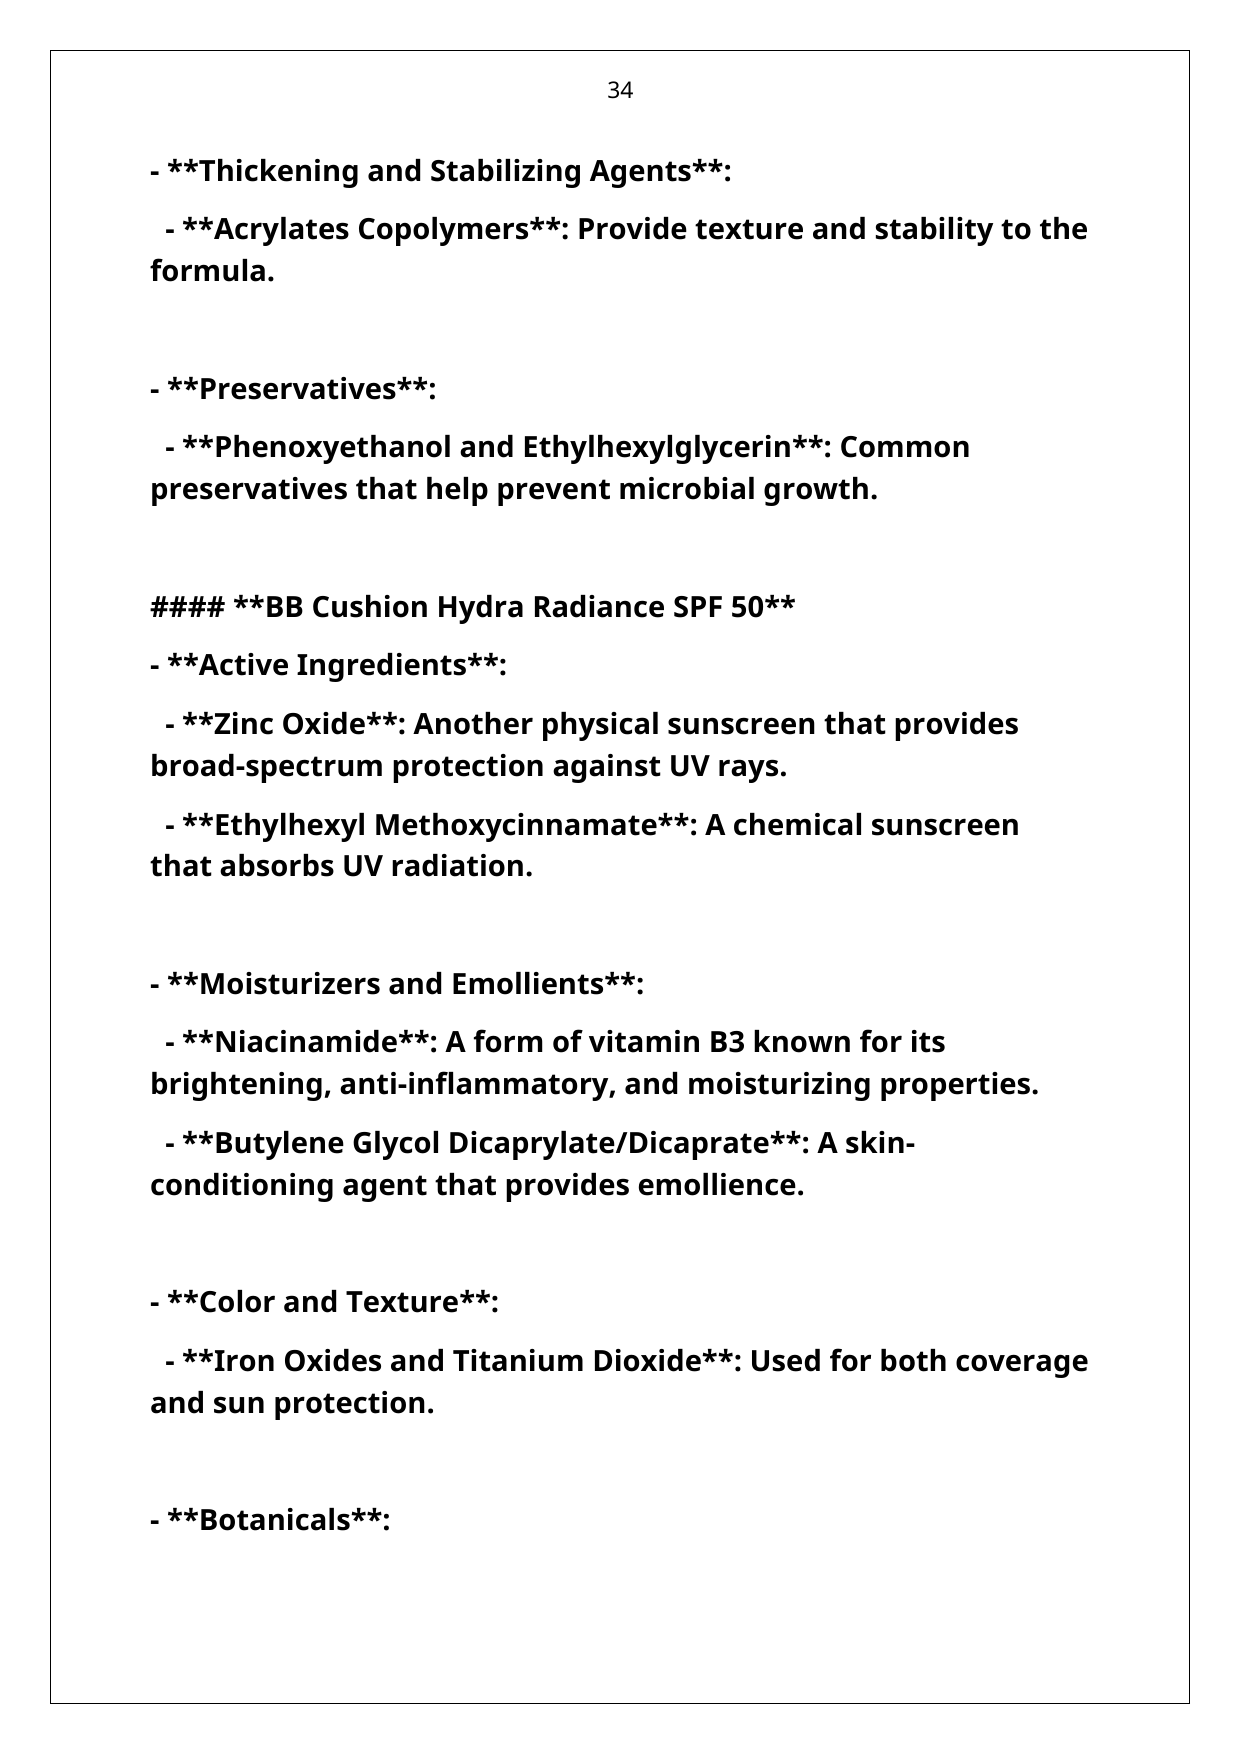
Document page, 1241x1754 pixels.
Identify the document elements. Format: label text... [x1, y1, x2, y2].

text - **Moisturizers and Emollients**: [150, 963, 1090, 1003]
text - **Ethylhexyl Methoxycinnamate**: A chemical sunscreen that absorbs UV radiation. [150, 804, 1090, 885]
text - **Zinc Oxide**: Another physical sunscreen that provides broad-spectrum protection against UV rays. [150, 703, 1090, 785]
text - **Preservatives**: [150, 368, 1090, 408]
text - **Acrylates Copolymers**: Provide texture and stability to the formula. [150, 209, 1090, 290]
text - **Phenoxyethanol and Ethylhexylglycerin**: Common preservatives that help prevent microbial growth. [150, 427, 1090, 508]
text #### **BB Cushion Hydra Radiance SPF 50** [150, 586, 1090, 626]
text - **Thickening and Stabilizing Agents**: [150, 150, 1090, 190]
text - **Color and Texture**: [150, 1282, 1090, 1321]
text - **Butylene Glycol Dicaprylate/Dicaprate**: A skin-conditioning agent that provides emollience. [150, 1122, 1090, 1204]
text - **Botanicals**: [150, 1499, 1090, 1539]
text - **Niacinamide**: A form of vitamin B3 known for its brightening, anti-inflammatory, and moisturizing properties. [150, 1022, 1090, 1103]
text - **Active Ingredients**: [150, 644, 1090, 684]
text - **Iron Oxides and Titanium Dioxide**: Used for both coverage and sun protection. [150, 1340, 1090, 1422]
